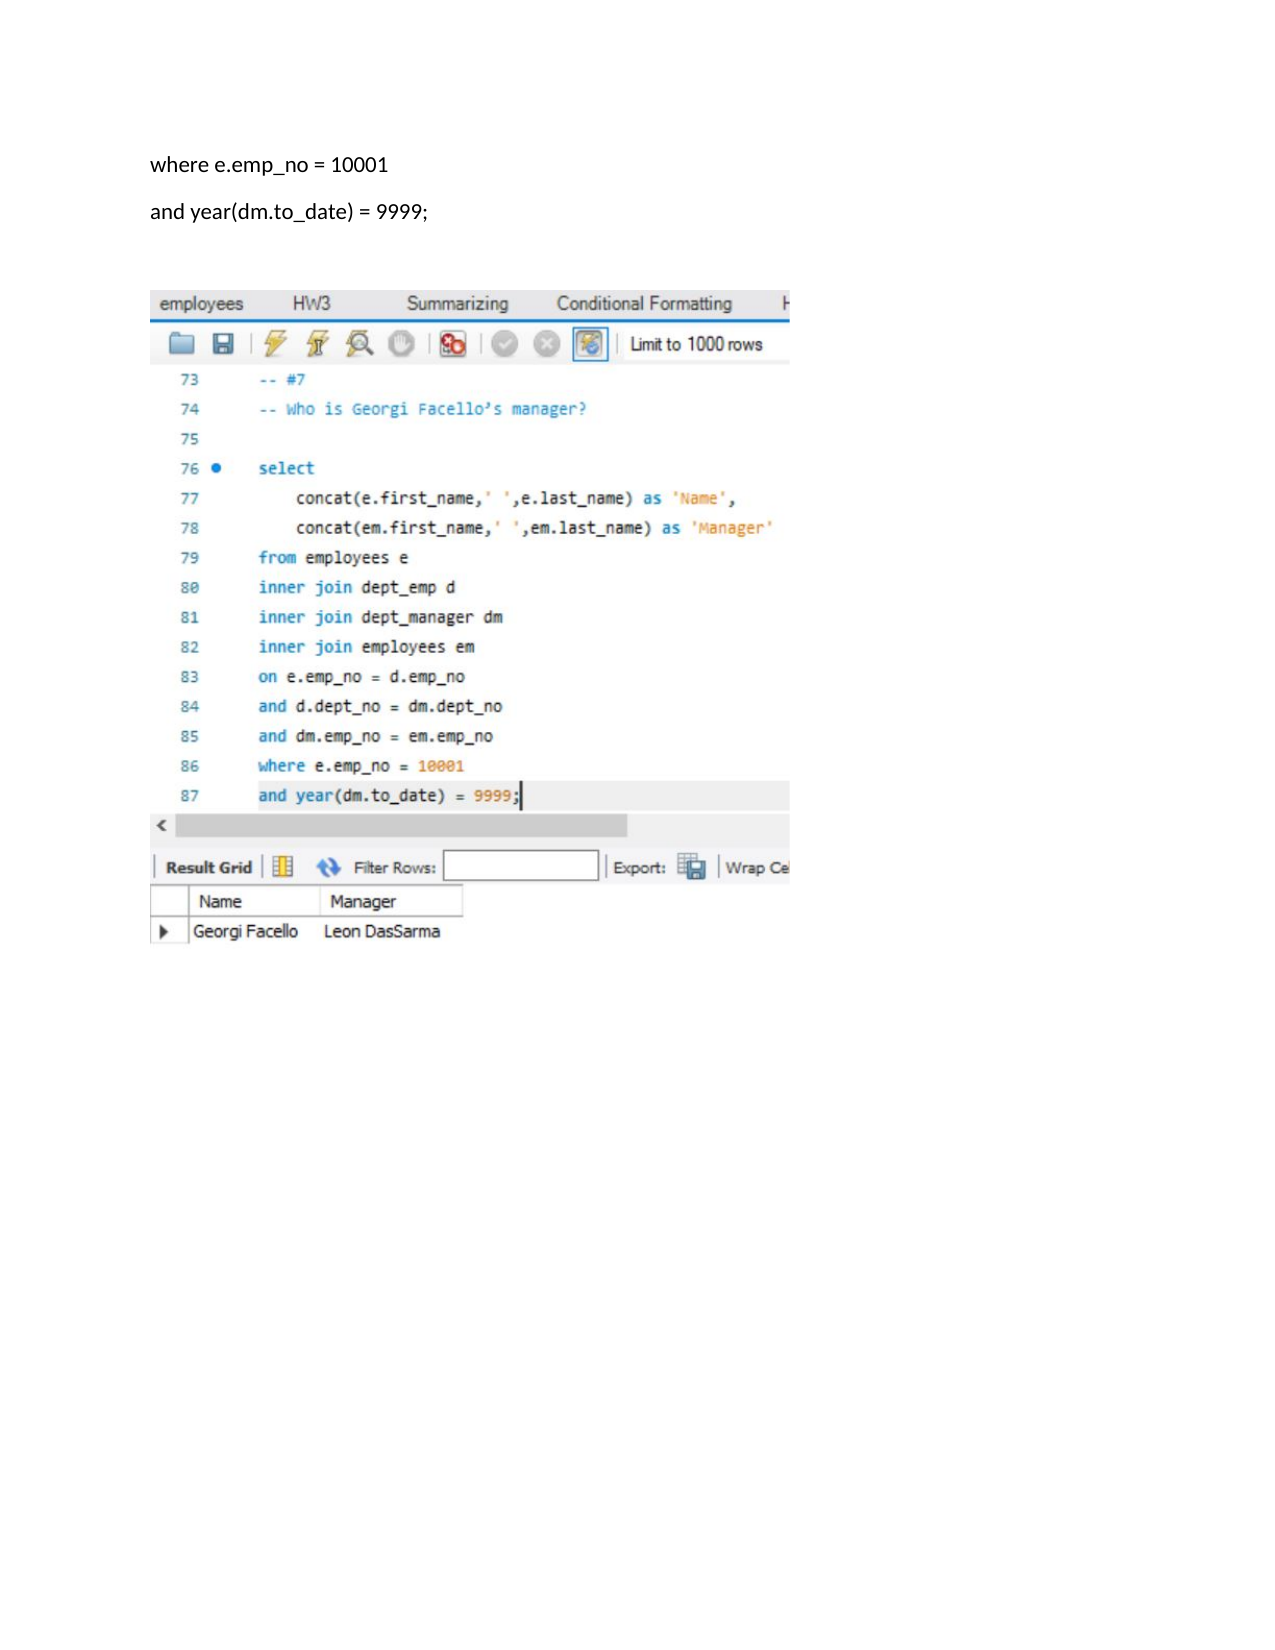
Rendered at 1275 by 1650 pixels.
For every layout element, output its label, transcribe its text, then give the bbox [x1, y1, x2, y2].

text where e.emp_no = 10001 [150, 150, 1125, 178]
picture [150, 290, 790, 950]
text and year(dm.to_date) = 9999; [150, 197, 1125, 225]
